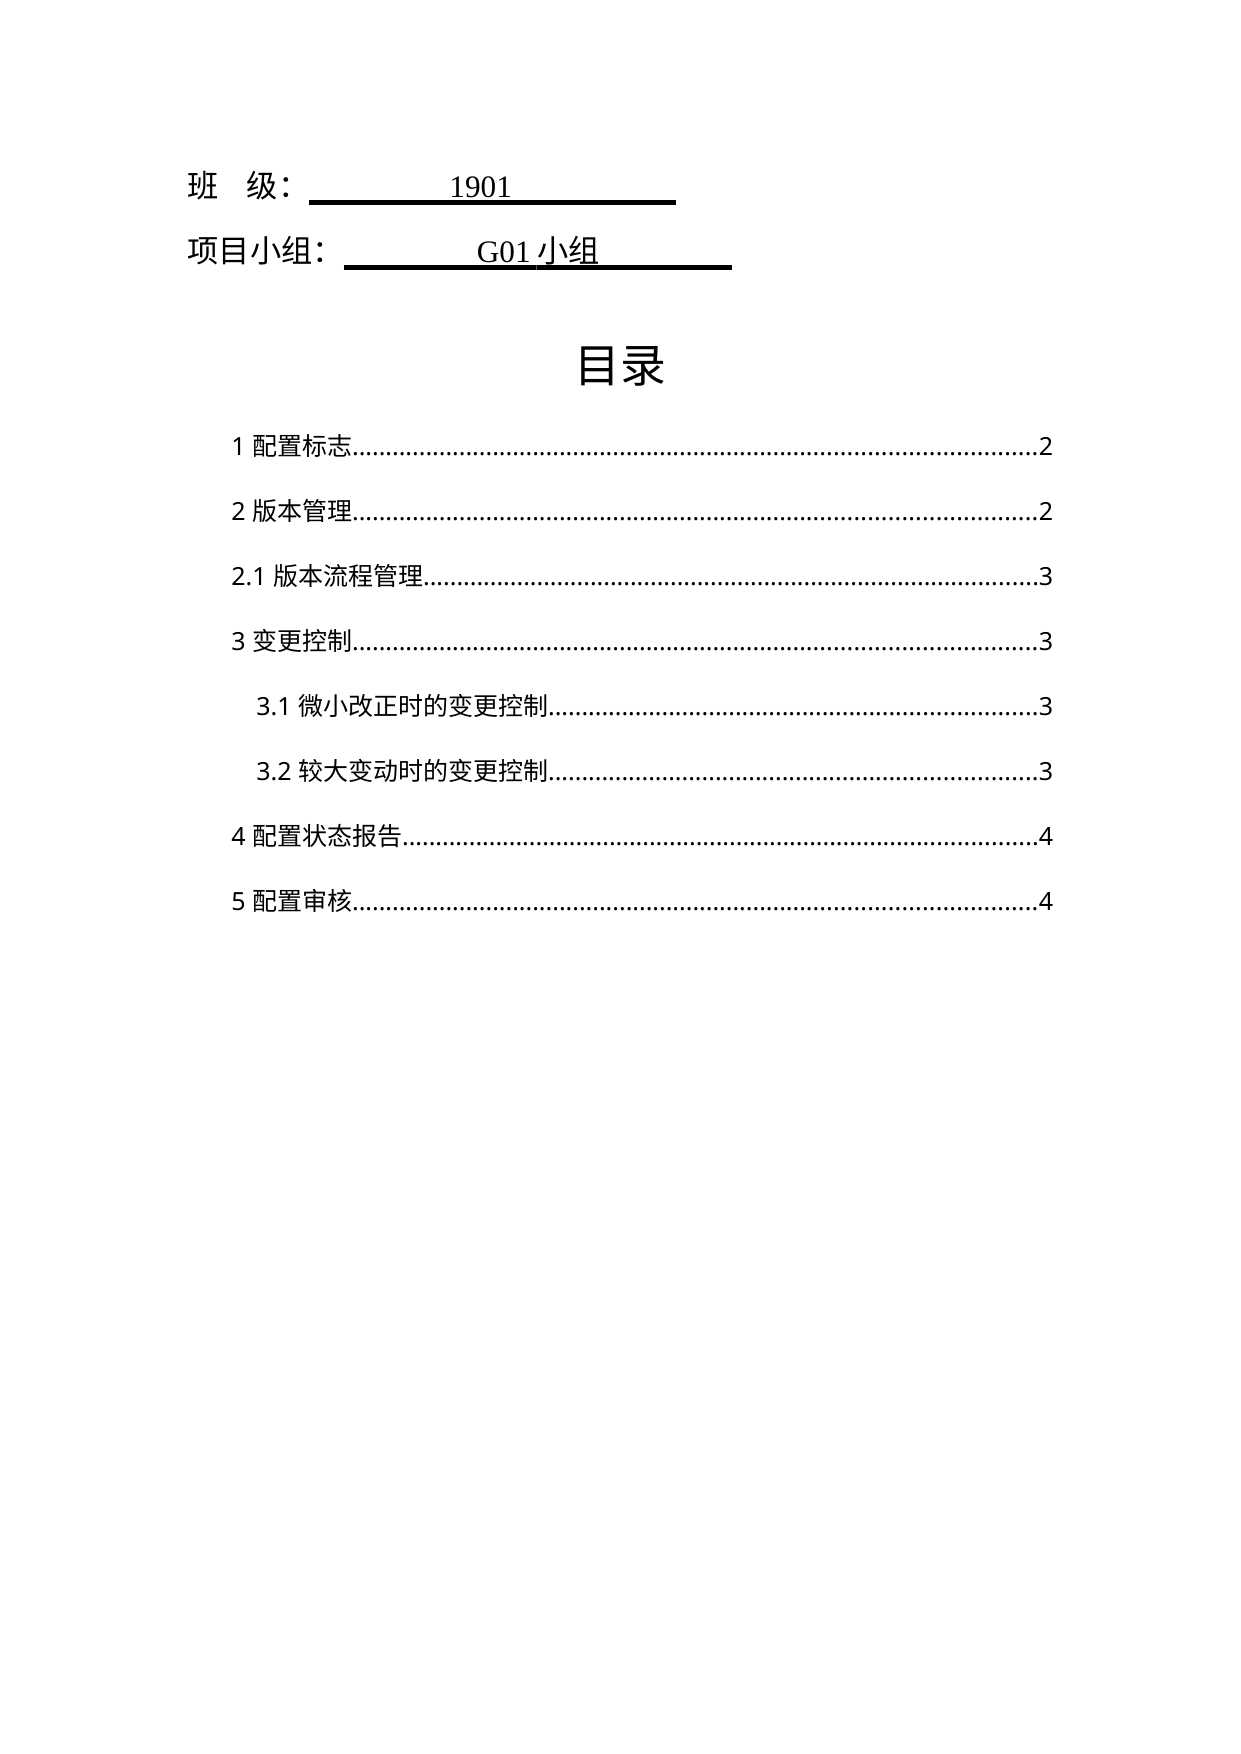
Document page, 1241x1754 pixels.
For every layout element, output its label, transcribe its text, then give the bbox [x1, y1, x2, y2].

text 项目小组： G01小组 [187, 217, 1053, 282]
text 班 级： 1901 [187, 152, 1053, 217]
